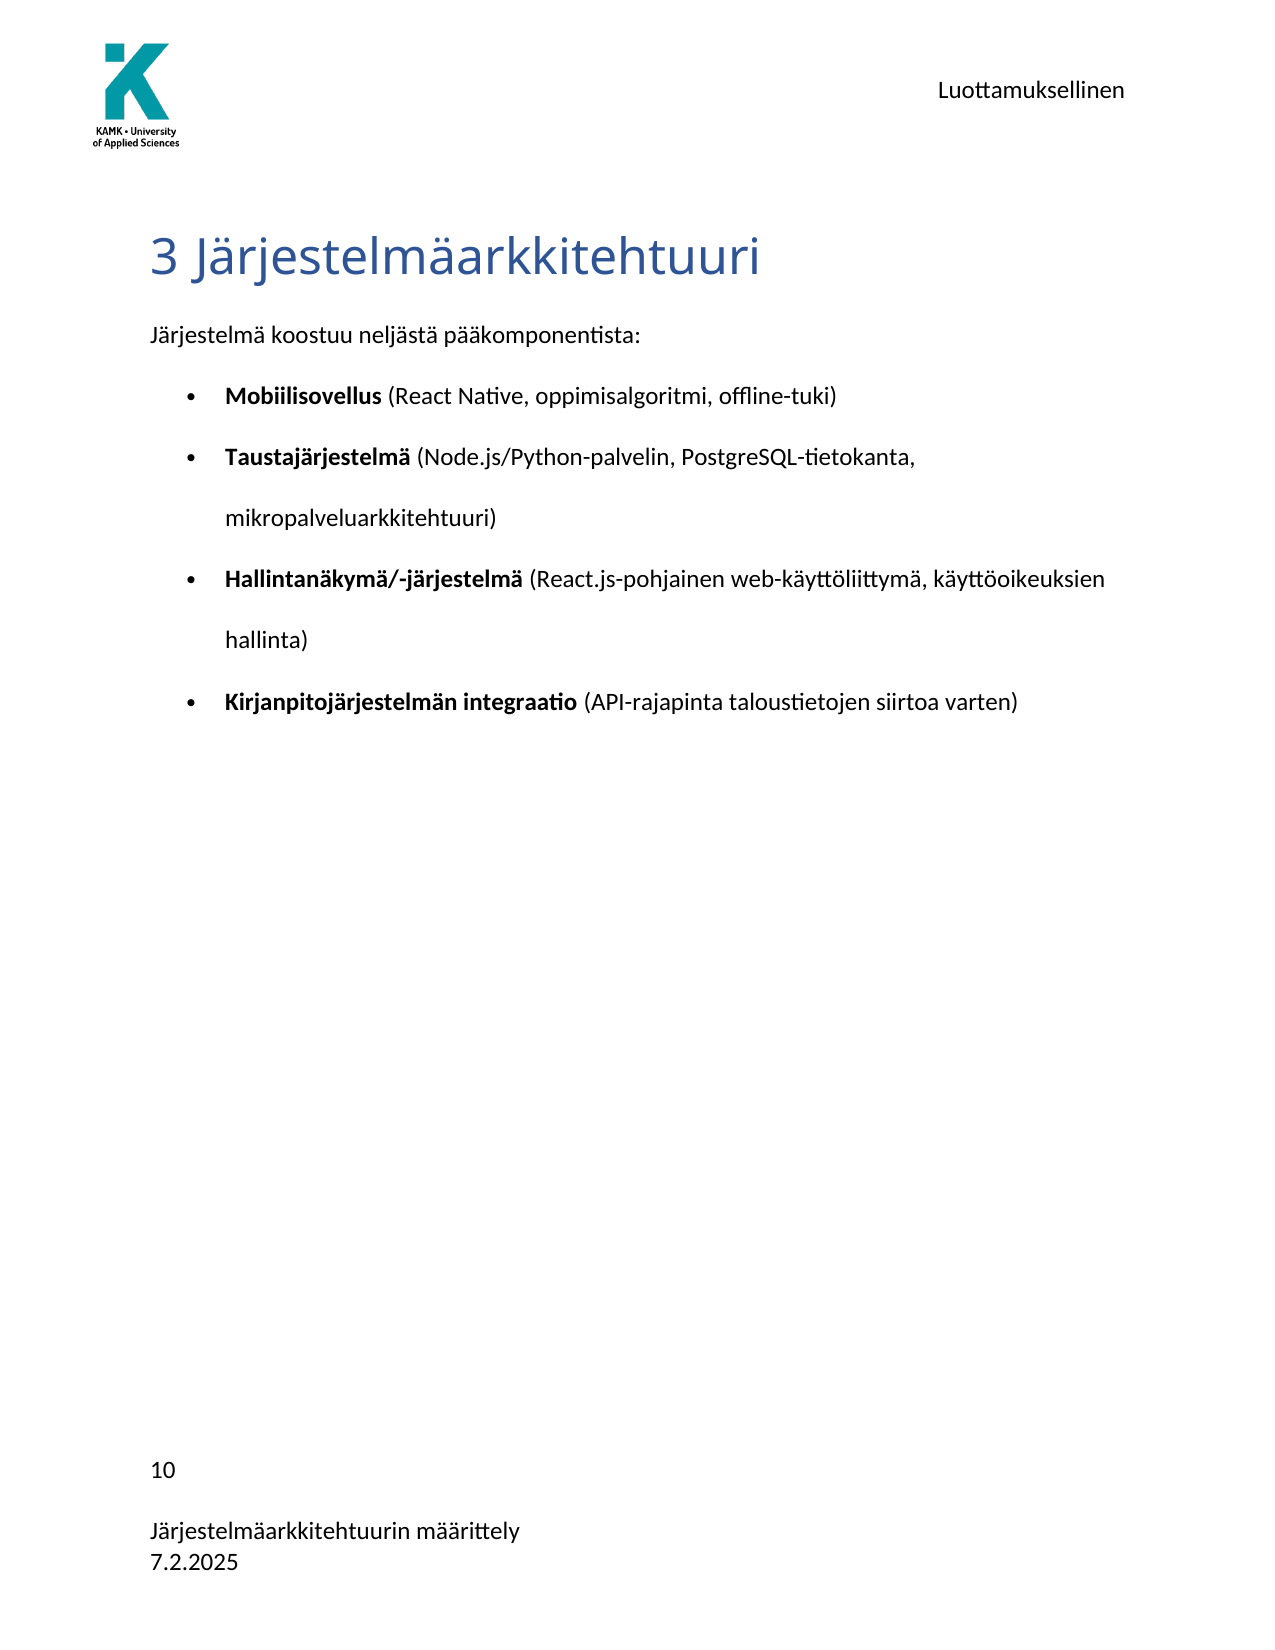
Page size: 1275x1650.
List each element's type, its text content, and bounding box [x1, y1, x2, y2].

subtitle Järjestelmäarkkitehtuuri [150, 221, 1125, 289]
picture [89, 37, 184, 151]
text Järjestelmä koostuu neljästä pääkomponentista: [150, 319, 1125, 350]
list Kirjanpitojärjestelmän integraatio (API-rajapinta taloustietojen siirtoa varten) [187, 686, 1125, 716]
list Mobiilisovellus (React Native, oppimisalgoritmi, offline-tuki) [187, 381, 1125, 411]
list Taustajärjestelmä (Node.js/Python-palvelin, PostgreSQL-tietokanta, mikropalveluarkkitehtuuri) [187, 442, 1125, 533]
list Hallintanäkymä/-järjestelmä (React.js-pohjainen web-käyttöliittymä, käyttöoikeuksien hallinta) [187, 564, 1125, 655]
